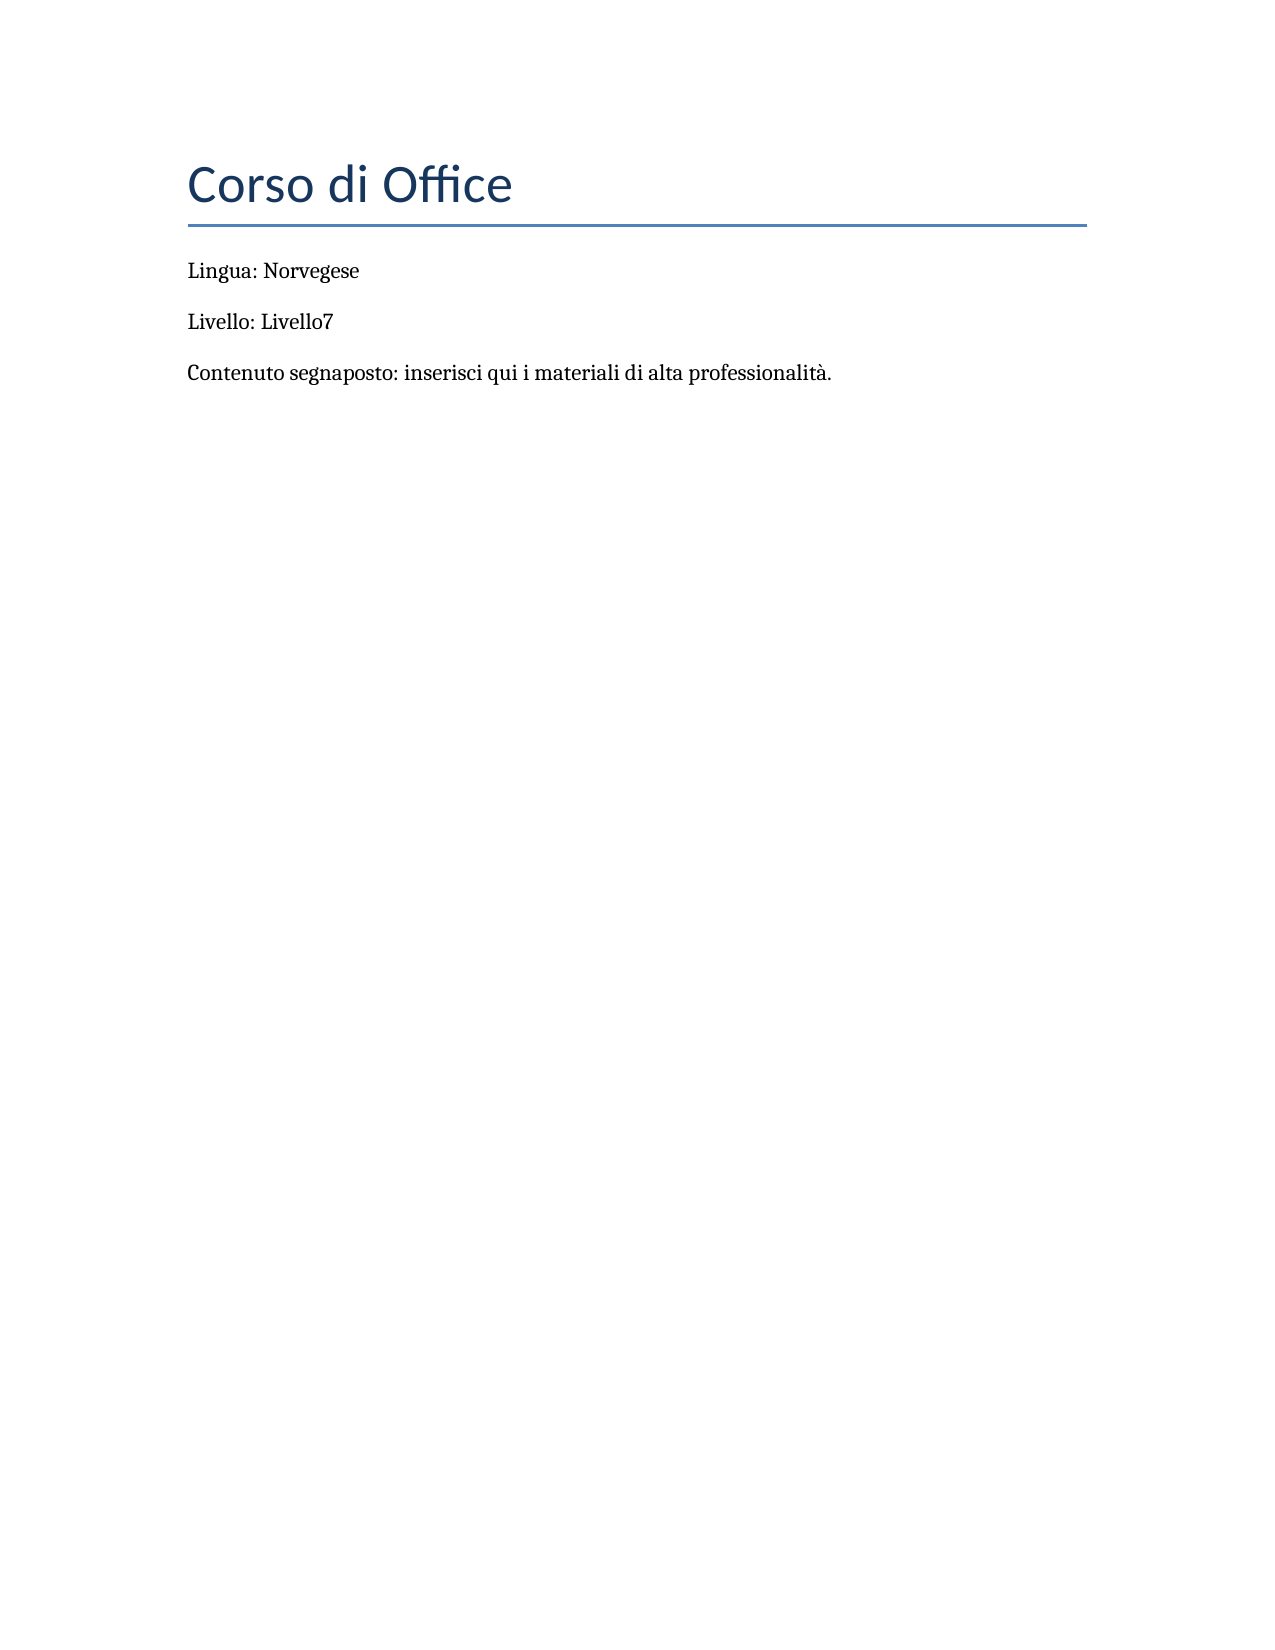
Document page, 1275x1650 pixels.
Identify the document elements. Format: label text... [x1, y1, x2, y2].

text Lingua: Norvegese [187, 258, 1087, 284]
text Contenuto segnaposto: inserisci qui i materiali di alta professionalità. [187, 360, 1087, 386]
text Livello: Livello7 [187, 309, 1087, 335]
title Corso di Office [187, 150, 1087, 227]
